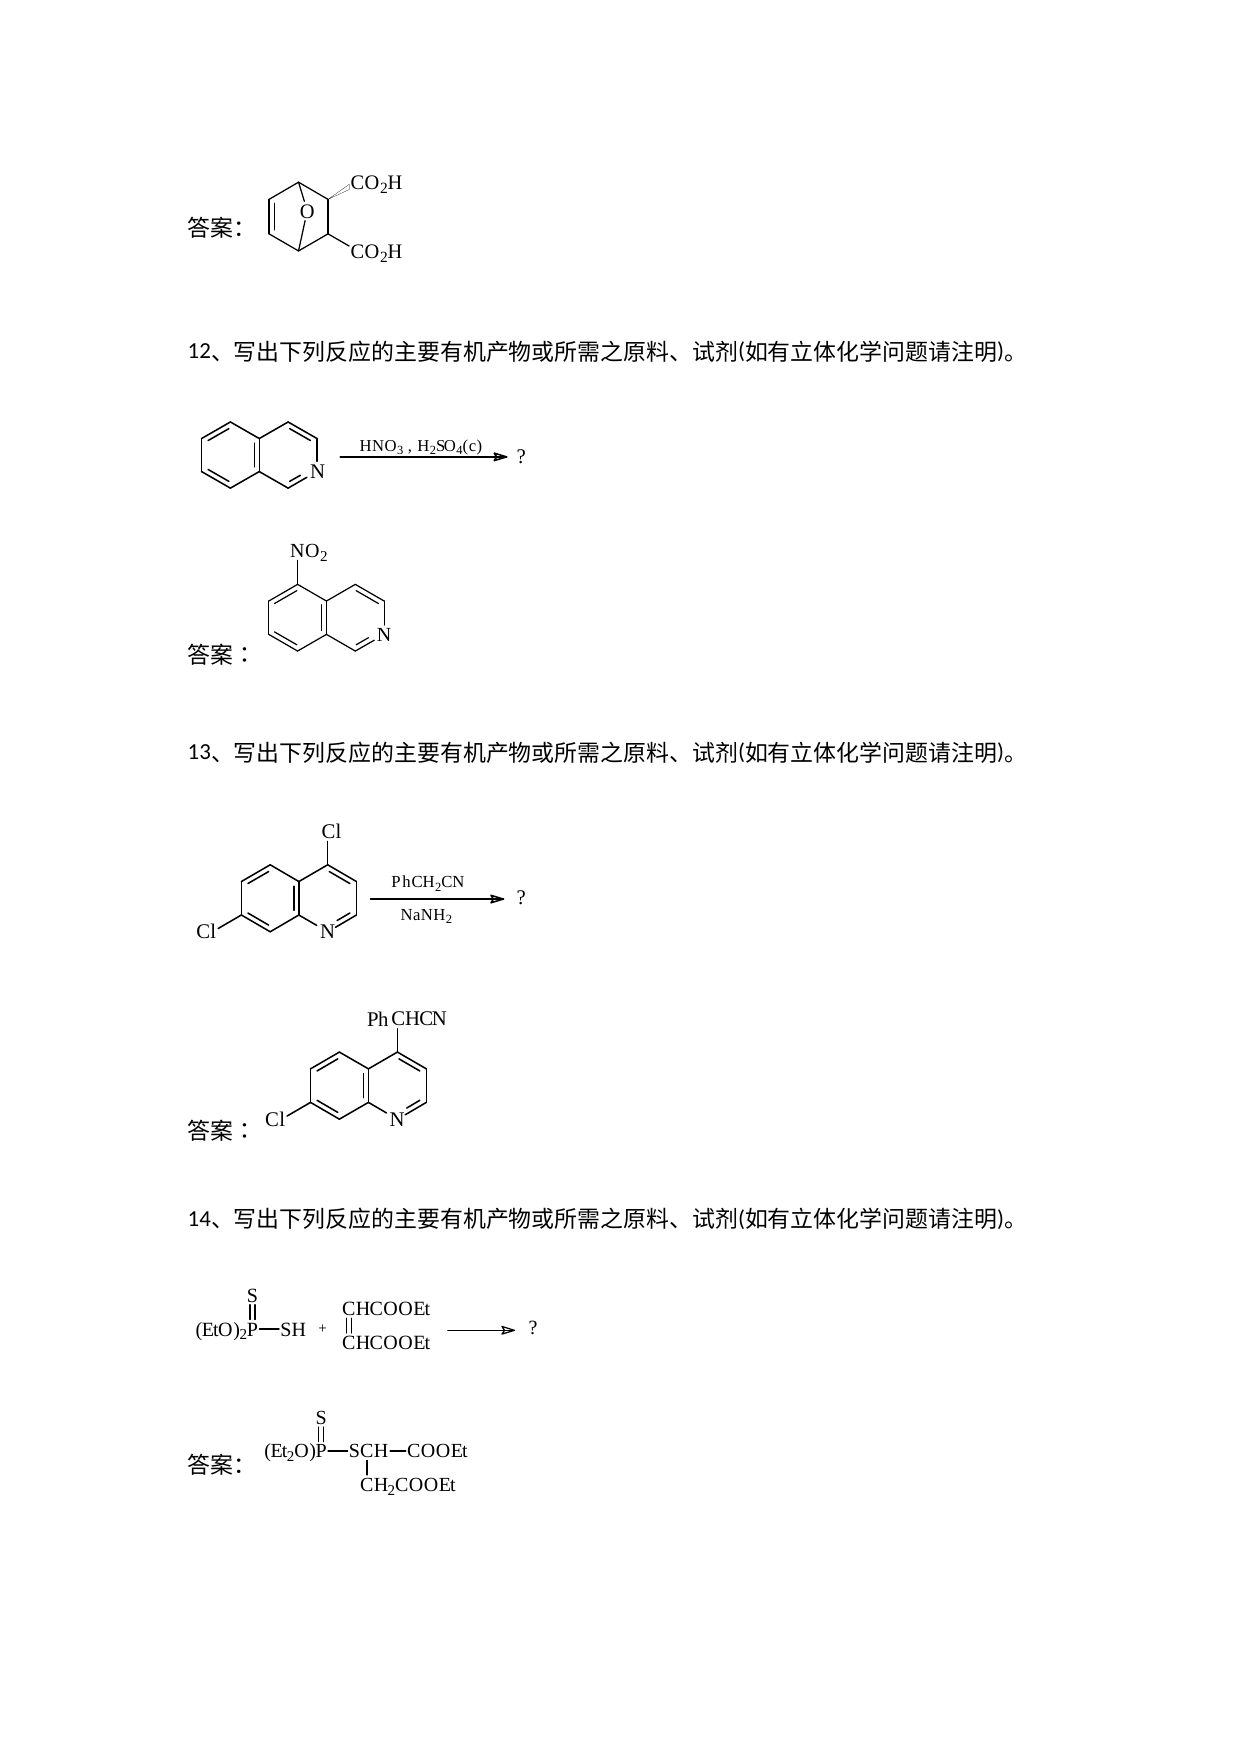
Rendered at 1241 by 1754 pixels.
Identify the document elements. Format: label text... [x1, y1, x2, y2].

text 答案： [187, 531, 1053, 693]
text 13、写出下列反应的主要有机产物或所需之原料、试剂(如有立体化学问题请注明)。 [187, 719, 1053, 784]
text 14、写出下列反应的主要有机产物或所需之原料、试剂(如有立体化学问题请注明)。 [187, 1185, 1053, 1250]
text 答案： [187, 1398, 1053, 1528]
text 答案： [187, 162, 1053, 292]
text 12、写出下列反应的主要有机产物或所需之原料、试剂(如有立体化学问题请注明)。 [187, 318, 1053, 383]
text 答案： [187, 997, 1053, 1160]
